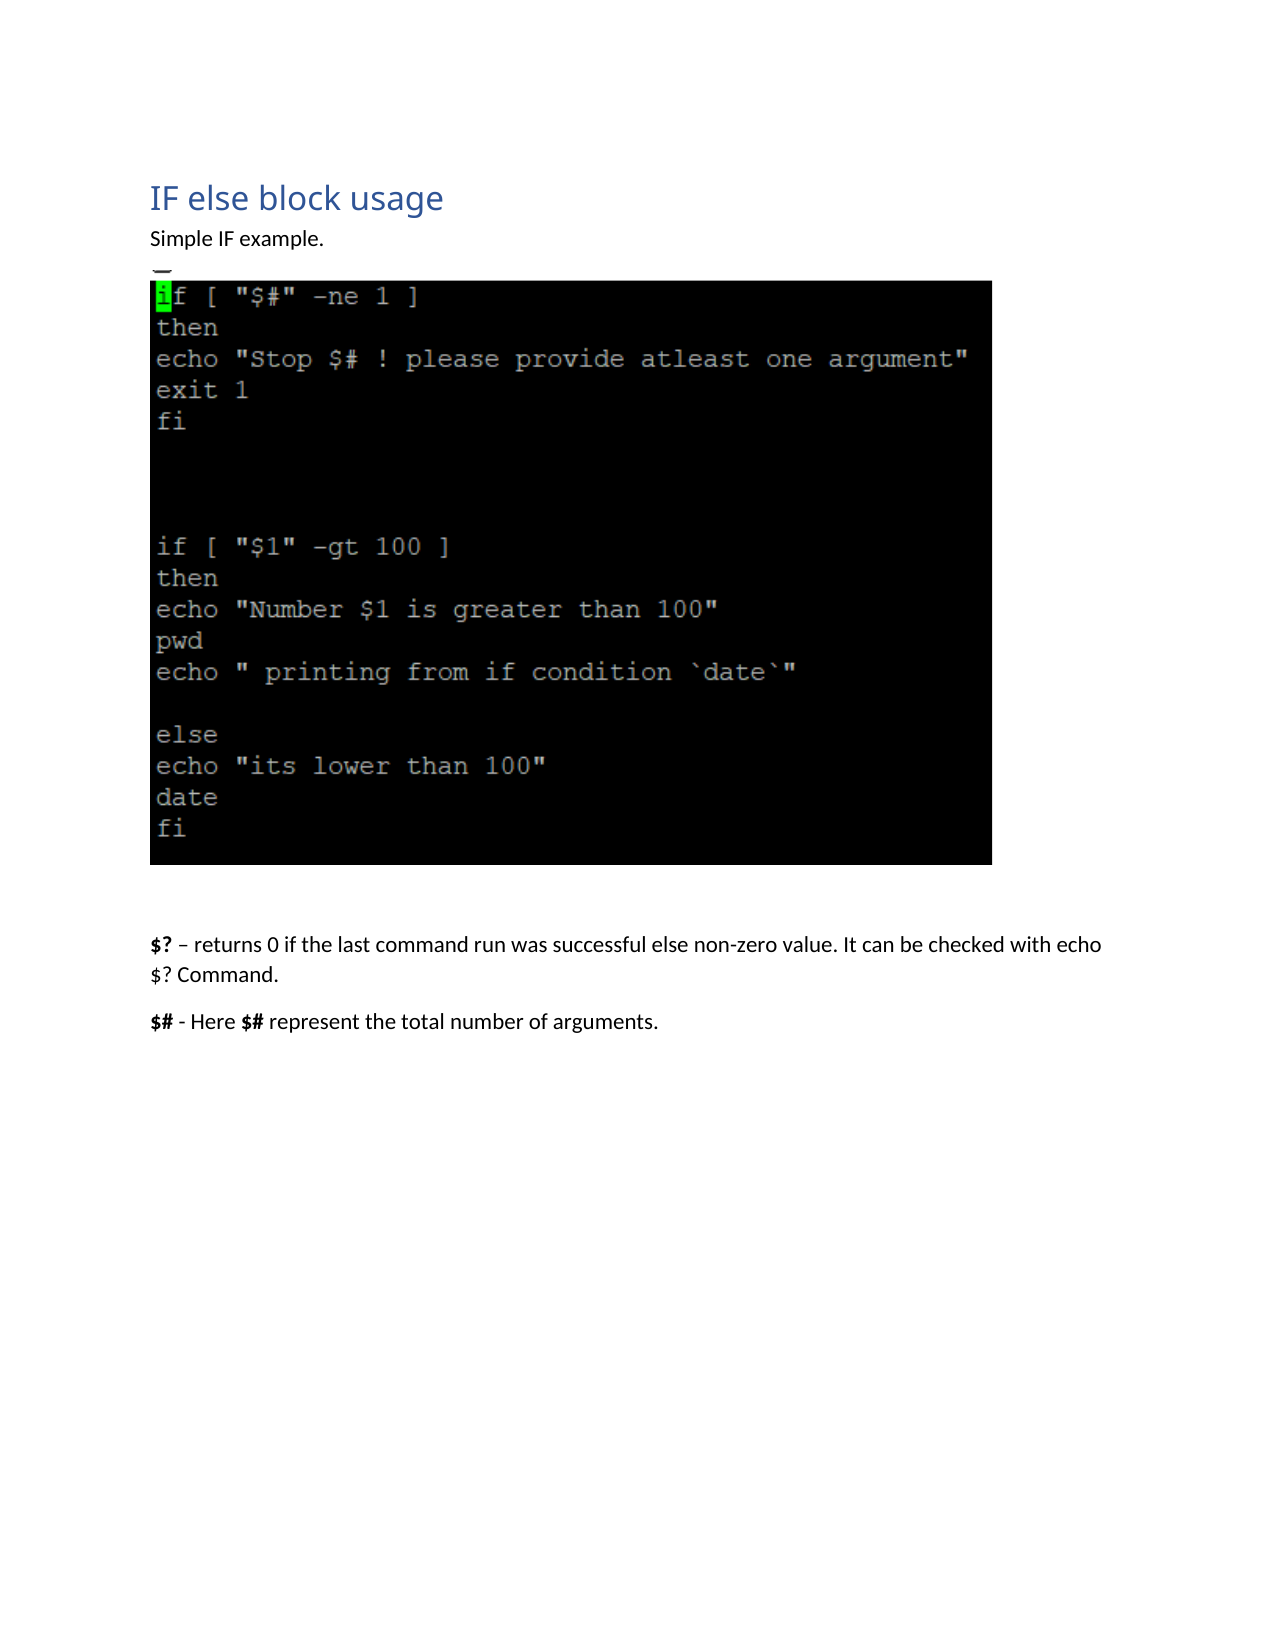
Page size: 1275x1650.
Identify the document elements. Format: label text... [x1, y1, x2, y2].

text $? – returns 0 if the last command run was successful else non-zero value. It can be checked with echo $? Command. [150, 930, 1125, 988]
text Simple IF example. [150, 224, 1125, 252]
subtitle IF else block usage [150, 175, 1125, 220]
text $# - Here $# represent the total number of arguments. [150, 1007, 1125, 1035]
picture [150, 270, 993, 865]
